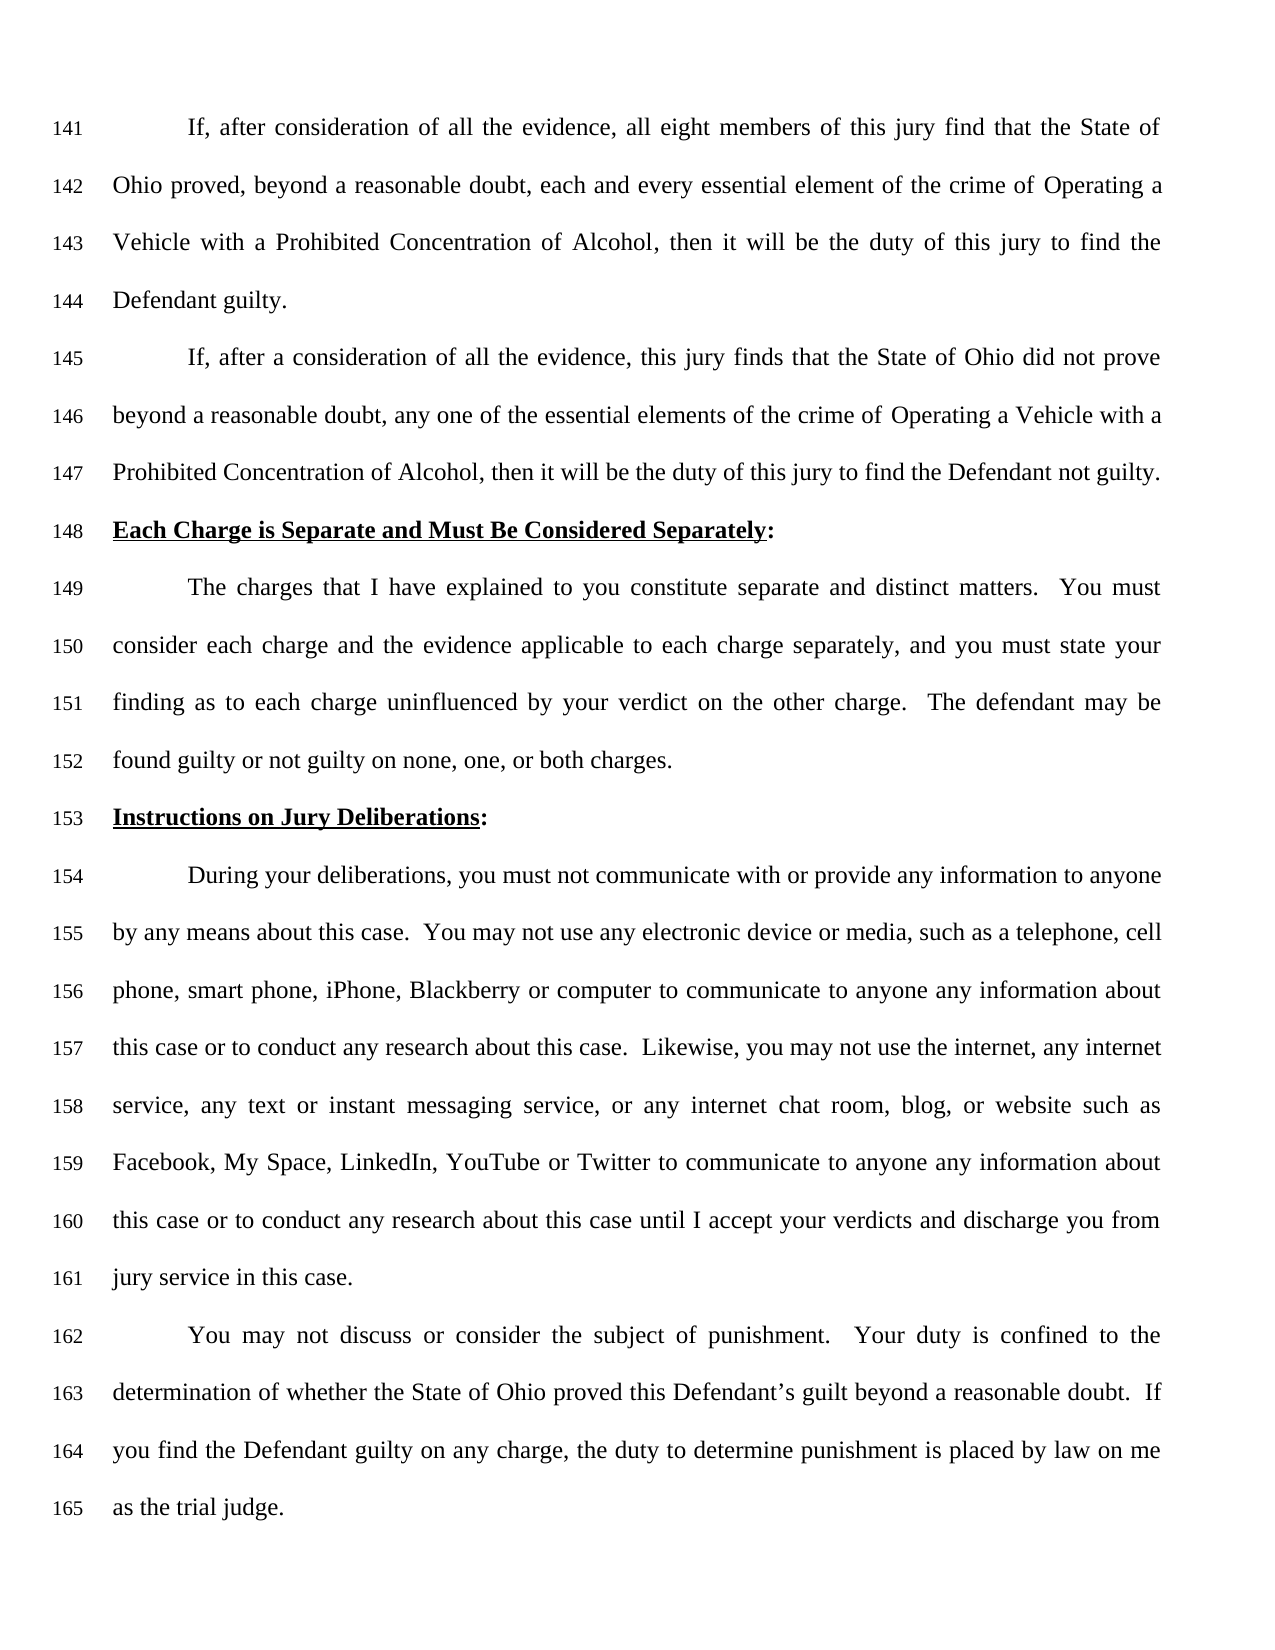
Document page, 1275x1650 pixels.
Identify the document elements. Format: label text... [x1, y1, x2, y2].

text During your deliberations, you must not communicate with or provide any information to anyone by any means about this case. You may not use any electronic device or media, such as a telephone, cell phone, smart phone, iPhone, Blackberry or computer to communicate to anyone any information about this case or to conduct any research about this case. Likewise, you may not use the internet, any internet service, any text or instant messaging service, or any internet chat room, blog, or website such as Facebook, My Space, LinkedIn, YouTube or Twitter to communicate to anyone any information about this case or to conduct any research about this case until I accept your verdicts and discharge you from jury service in this case. [112, 860, 1162, 1291]
text Instructions on Jury Deliberations: [112, 802, 1162, 831]
text The charges that I have explained to you constitute separate and distinct matters. You must consider each charge and the evidence applicable to each charge separately, and you must state your finding as to each charge uninfluenced by your verdict on the other charge. The defendant may be found guilty or not guilty on none, one, or both charges. [112, 572, 1162, 774]
text Each Charge is Separate and Must Be Considered Separately: [112, 515, 1162, 544]
text You may not discuss or consider the subject of punishment. Your duty is confined to the determination of whether the State of Ohio proved this Defendant’s guilt beyond a reasonable doubt. If you find the Defendant guilty on any charge, the duty to determine punishment is placed by law on me as the trial judge. [112, 1320, 1162, 1521]
text If, after a consideration of all the evidence, this jury finds that the State of Ohio did not prove beyond a reasonable doubt, any one of the essential elements of the crime of Operating a Vehicle with a Prohibited Concentration of Alcohol, then it will be the duty of this jury to find the Defendant not guilty. [112, 342, 1162, 486]
